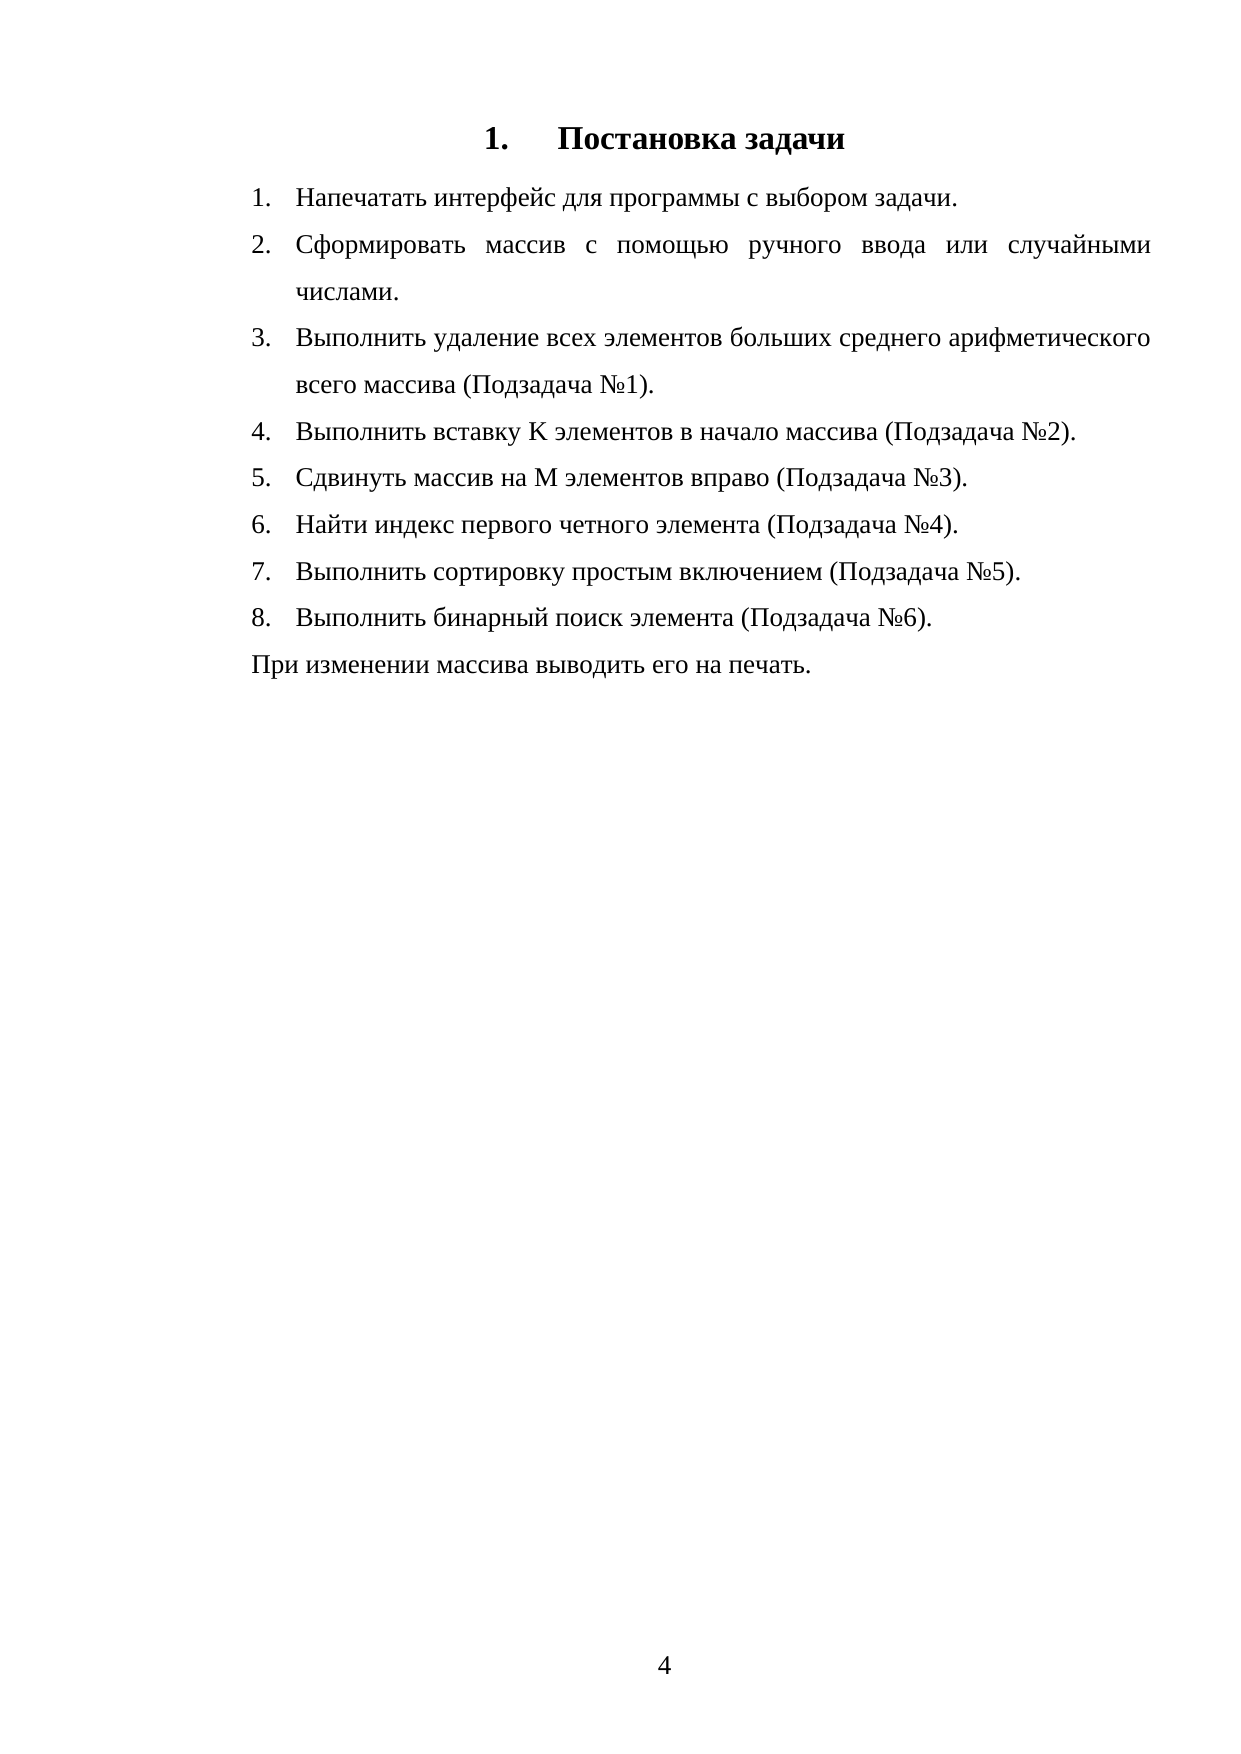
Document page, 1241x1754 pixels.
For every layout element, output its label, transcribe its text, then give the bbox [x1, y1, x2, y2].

list Напечатать интерфейс для программы с выбором задачи. [251, 181, 1152, 213]
list Выполнить бинарный поиск элемента (Подзадача №6). [251, 601, 1152, 633]
list Сдвинуть массив на M элементов вправо (Подзадача №3). [251, 461, 1152, 493]
text При изменении массива выводить его на печать. [177, 648, 1152, 679]
list Выполнить удаление всех элементов больших среднего арифметического всего массива (Подзадача №1). [251, 321, 1152, 399]
list Сформировать массив с помощью ручного ввода или случайными числами. [251, 228, 1152, 306]
list Выполнить вставку K элементов в начало массива (Подзадача №2). [251, 415, 1152, 446]
subtitle Постановка задачи [177, 118, 1152, 156]
list Найти индекс первого четного элемента (Подзадача №4). [251, 508, 1152, 539]
list Выполнить сортировку простым включением (Подзадача №5). [251, 555, 1152, 586]
